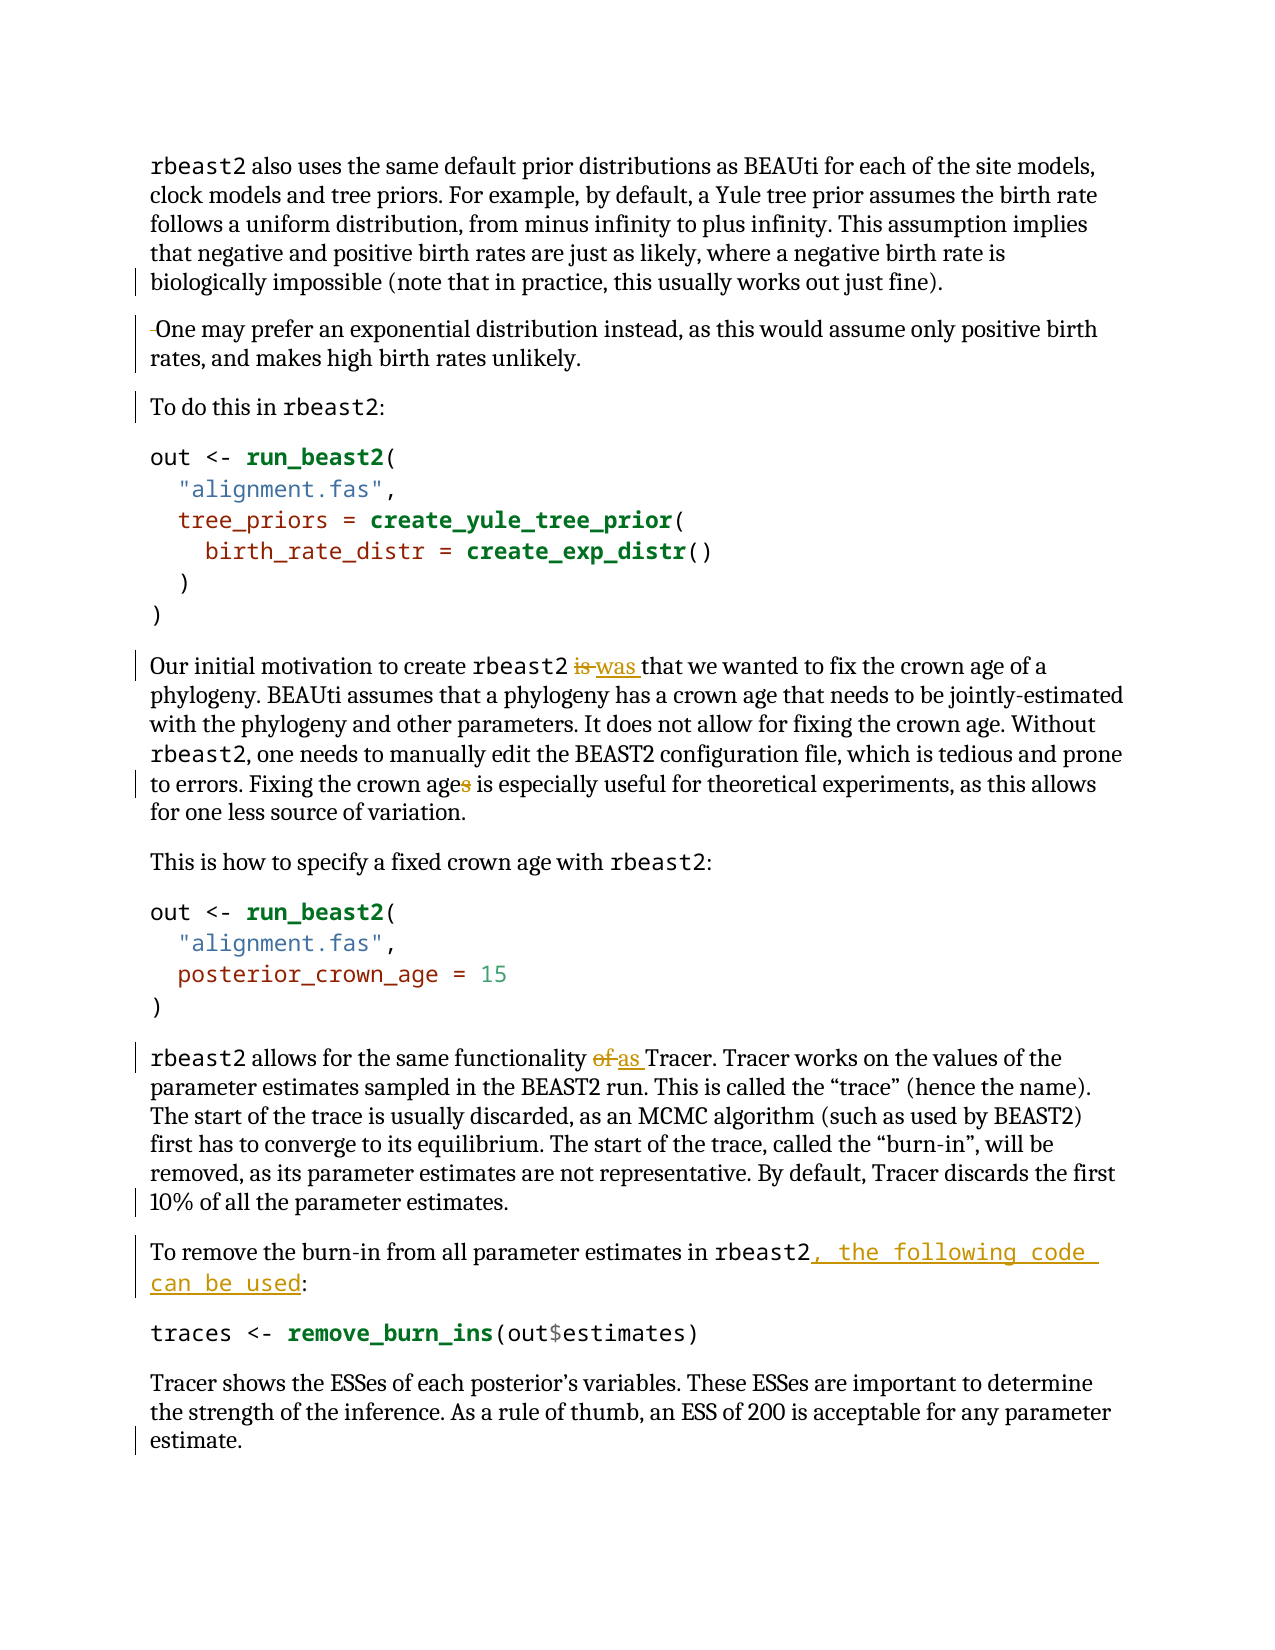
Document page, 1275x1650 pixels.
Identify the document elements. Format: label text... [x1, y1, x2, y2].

text Our initial motivation to create rbeast2 that we wanted to fix the crown age of a phylogeny. BEAUti assumes that a phylogeny has a crown age that needs to be jointly-estimated with the phylogeny and other parameters. It does not allow for fixing the crown age. Without rbeast2, one needs to manually edit the BEAST2 configuration file, which is tedious and prone to errors. Fixing the crown age is especially useful for theoretical experiments, as this allows for one less source of variation. [150, 649, 1125, 827]
text out <- run_beast2( "alignment.fas", posterior_crown_age = 15 ) [150, 896, 1125, 1021]
text This is how to specify a fixed crown age with rbeast2: [150, 846, 1125, 877]
text To do this in rbeast2: [150, 391, 1125, 422]
text traces <- remove_burn_ins(out$estimates) [150, 1317, 1125, 1348]
text rbeast2 allows for the same functionality Tracer. Tracer works on the values of the parameter estimates sampled in the BEAST2 run. This is called the “trace” (hence the name). The start of the trace is usually discarded, as an MCMC algorithm (such as used by BEAST2) first has to converge to its equilibrium. The start of the trace, called the “burn-in”, will be removed, as its parameter estimates are not representative. By default, Tracer discards the first 10% of all the parameter estimates. [150, 1042, 1125, 1217]
text out <- run_beast2( "alignment.fas", tree_priors = create_yule_tree_prior( birth_rate_distr = create_exp_distr() ) ) [150, 441, 1125, 629]
text rbeast2 also uses the same default prior distributions as BEAUti for each of the site models, clock models and tree priors. For example, by default, a Yule tree prior assumes the birth rate follows a uniform distribution, from minus infinity to plus infinity. This assumption implies that negative and positive birth rates are just as likely, where a negative birth rate is biologically impossible (note that in practice, this usually works out just fine). [150, 150, 1125, 296]
text One may prefer an exponential distribution instead, as this would assume only positive birth rates, and makes high birth rates unlikely. [150, 315, 1125, 372]
text To remove the burn-in from all parameter estimates in rbeast2: [150, 1235, 1125, 1298]
text Tracer shows the ESSes of each posterior’s variables. These ESSes are important to determine the strength of the inference. As a rule of thumb, an ESS of 200 is acceptable for any parameter estimate. [150, 1369, 1125, 1455]
